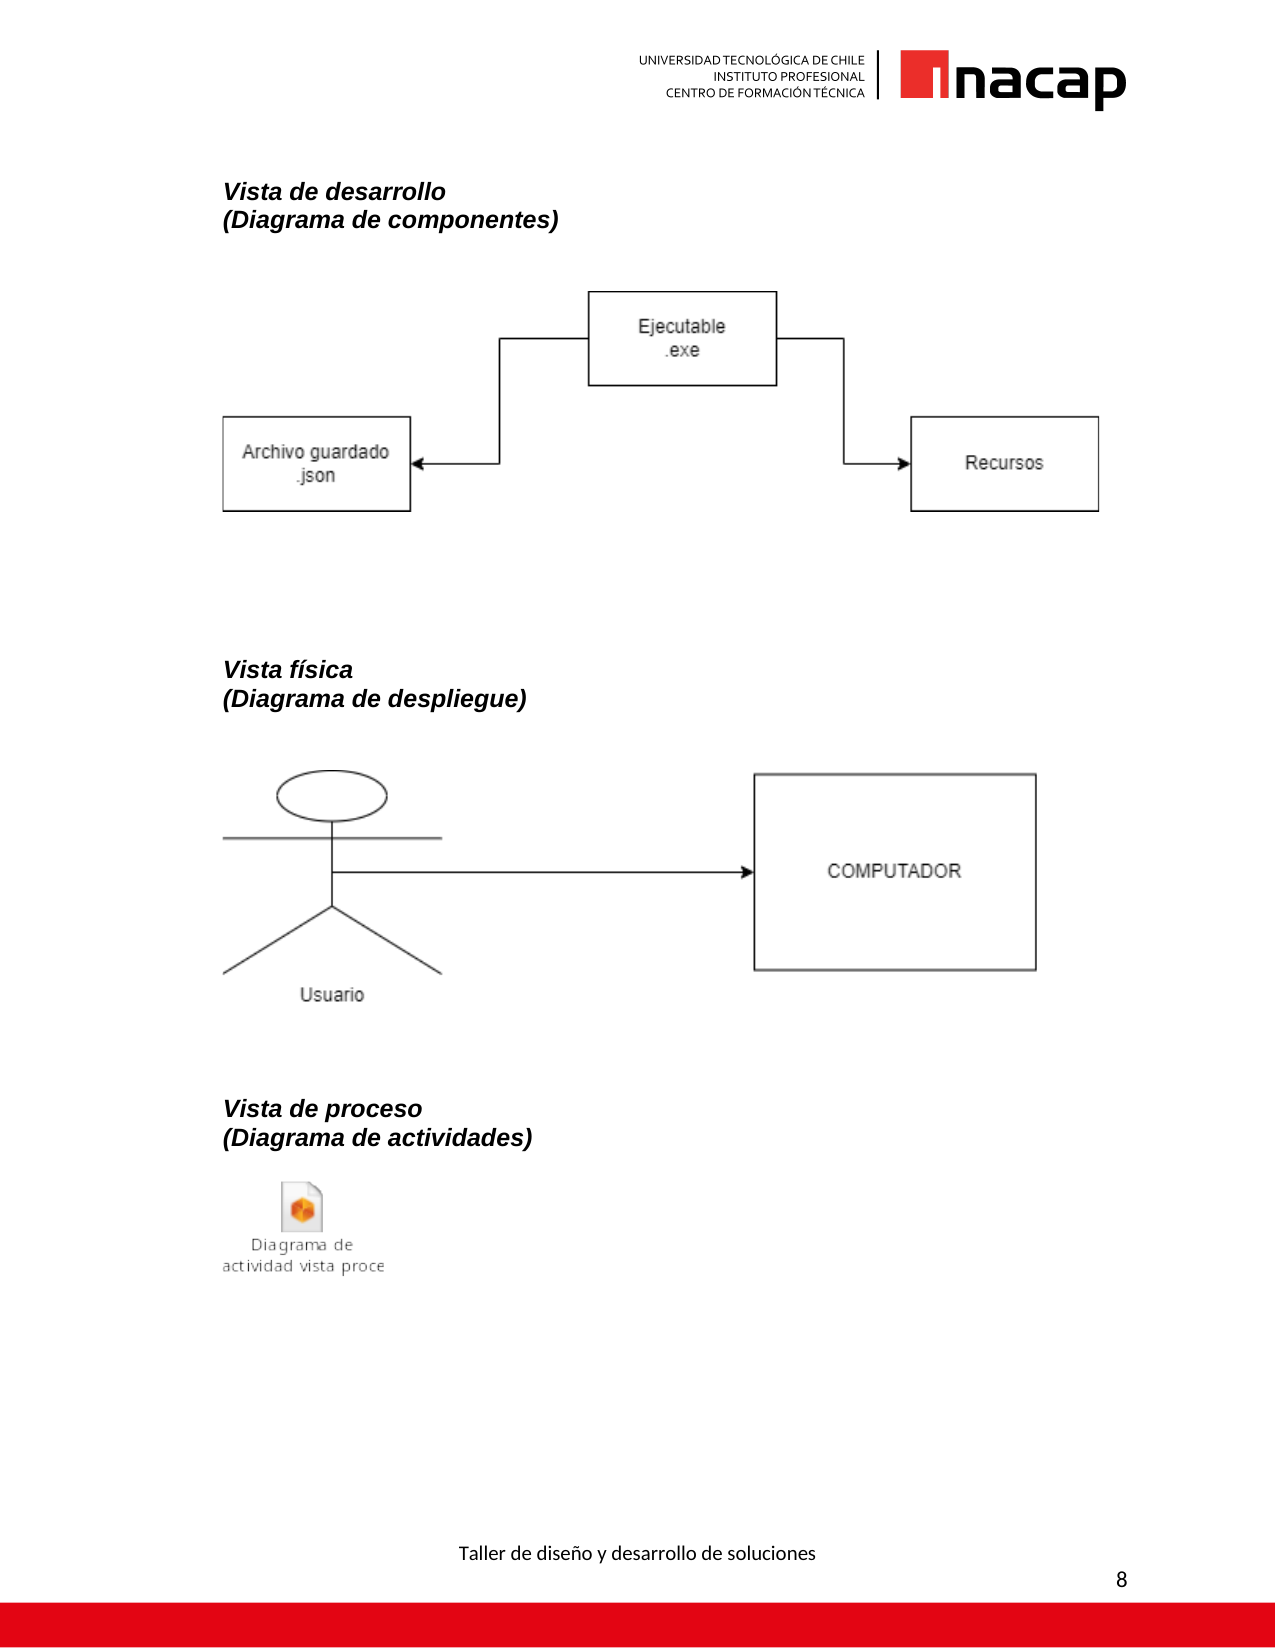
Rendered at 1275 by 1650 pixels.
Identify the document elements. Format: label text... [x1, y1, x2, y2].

text Vista física [223, 656, 1127, 684]
text (Diagrama de despliegue) [223, 684, 1127, 713]
text (Diagrama de componentes) [223, 205, 1127, 234]
text (Diagrama de actividades) [223, 1123, 1127, 1152]
picture [222, 291, 1100, 512]
picture [222, 770, 1037, 1008]
picture [636, 46, 1128, 112]
text Vista de desarrollo [223, 176, 1127, 205]
text Vista de proceso [223, 1094, 1127, 1123]
